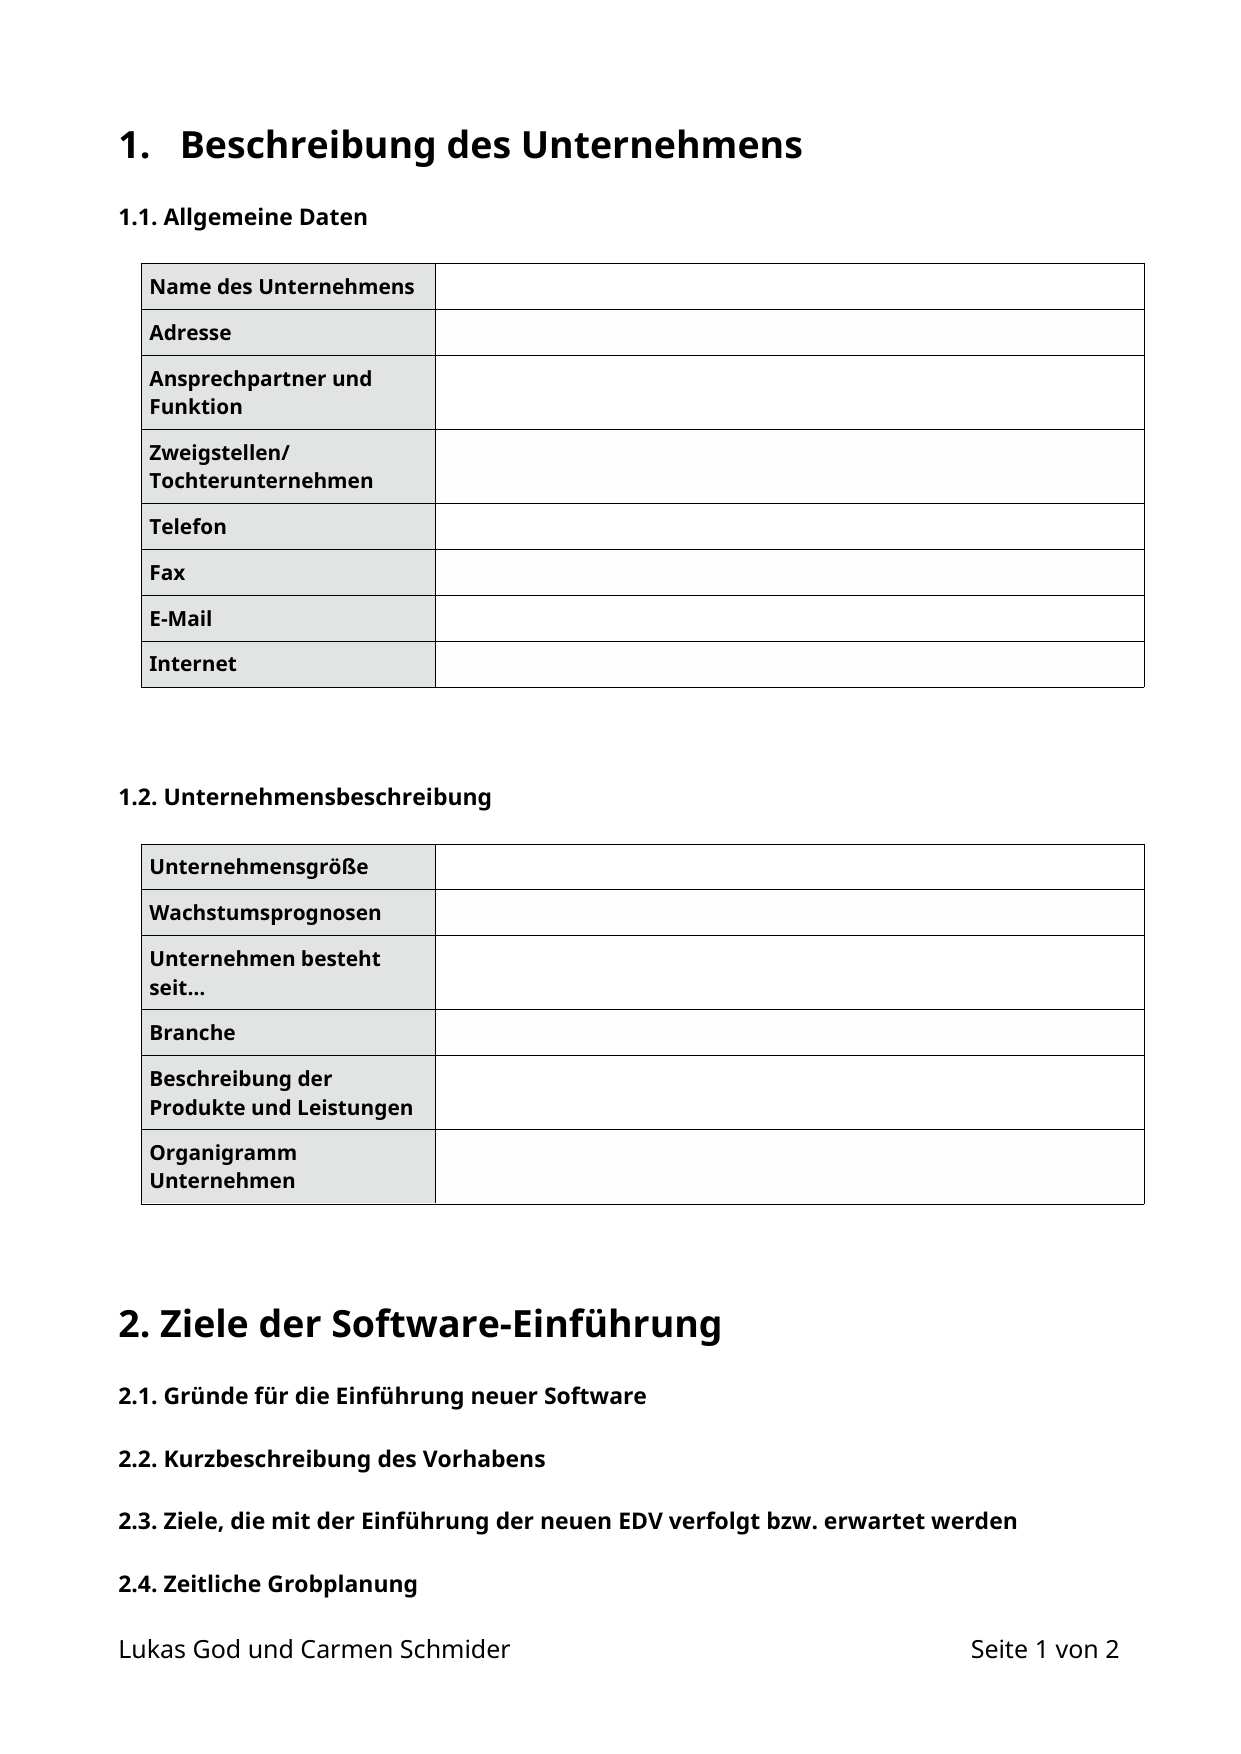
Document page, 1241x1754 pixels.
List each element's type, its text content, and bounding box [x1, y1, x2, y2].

list Beschreibung des Unternehmens [118, 118, 1122, 169]
table_cell Telefon [142, 504, 435, 549]
text 2.4. Zeitliche Grobplanung [118, 1567, 1122, 1599]
table_cell Internet [142, 642, 435, 687]
table_header Unternehmensgröße [142, 845, 435, 889]
table_cell Organigramm Unternehmen [142, 1130, 435, 1203]
table_cell [436, 504, 1144, 549]
table_cell Adresse [142, 310, 435, 355]
table_header [436, 264, 1144, 309]
table_cell [436, 430, 1144, 503]
table_cell [436, 1130, 1144, 1203]
table_cell [436, 890, 1144, 935]
table_cell [436, 642, 1144, 687]
table_cell [436, 310, 1144, 355]
table_cell Unternehmen besteht seit… [142, 936, 435, 1009]
table_cell [436, 1010, 1144, 1055]
text 2.3. Ziele, die mit der Einführung der neuen EDV verfolgt bzw. erwartet werden [118, 1505, 1122, 1536]
table_cell E-Mail [142, 596, 435, 641]
table_cell [436, 356, 1144, 429]
table_cell Beschreibung der Produkte und Leistungen [142, 1056, 435, 1129]
table_cell Wachstumsprognosen [142, 890, 435, 935]
table_cell Ansprechpartner und Funktion [142, 356, 435, 429]
table_cell [436, 596, 1144, 641]
text 2.1. Gründe für die Einführung neuer Software [118, 1380, 1122, 1411]
table_cell [436, 936, 1144, 1009]
table_header Name des Unternehmens [142, 264, 435, 309]
text 1.2. Unternehmensbeschreibung [118, 781, 1122, 812]
text 1.1. Allgemeine Daten [118, 200, 1122, 232]
table_cell [436, 550, 1144, 595]
text 2. Ziele der Software-Einführung [118, 1298, 1122, 1349]
table_cell Branche [142, 1010, 435, 1055]
table_header [436, 845, 1144, 889]
table_cell Zweigstellen/Tochterunternehmen [142, 430, 435, 503]
text 2.2. Kurzbeschreibung des Vorhabens [118, 1442, 1122, 1474]
table_cell [436, 1056, 1144, 1129]
table_cell Fax [142, 550, 435, 595]
